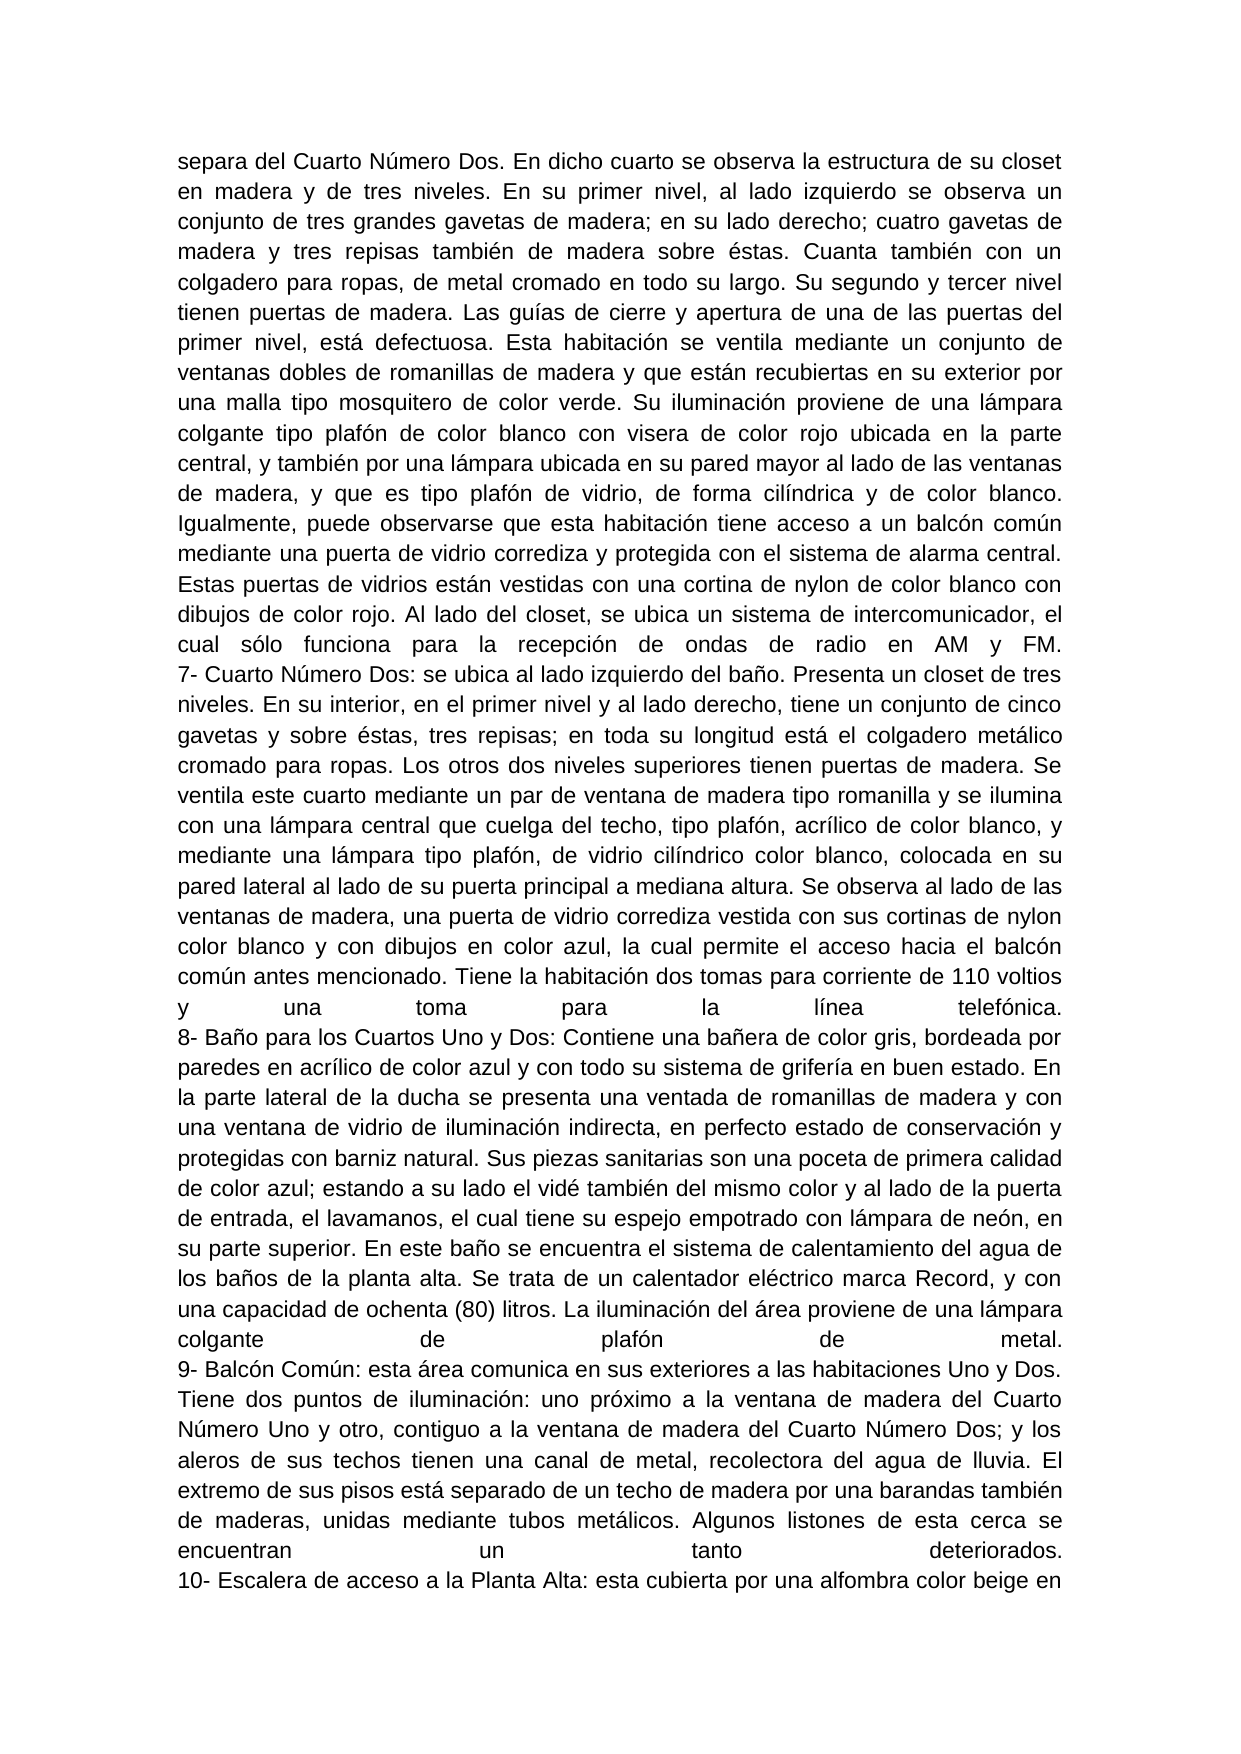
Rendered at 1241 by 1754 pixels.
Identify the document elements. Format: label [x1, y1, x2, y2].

text [177, 148, 1063, 1594]
